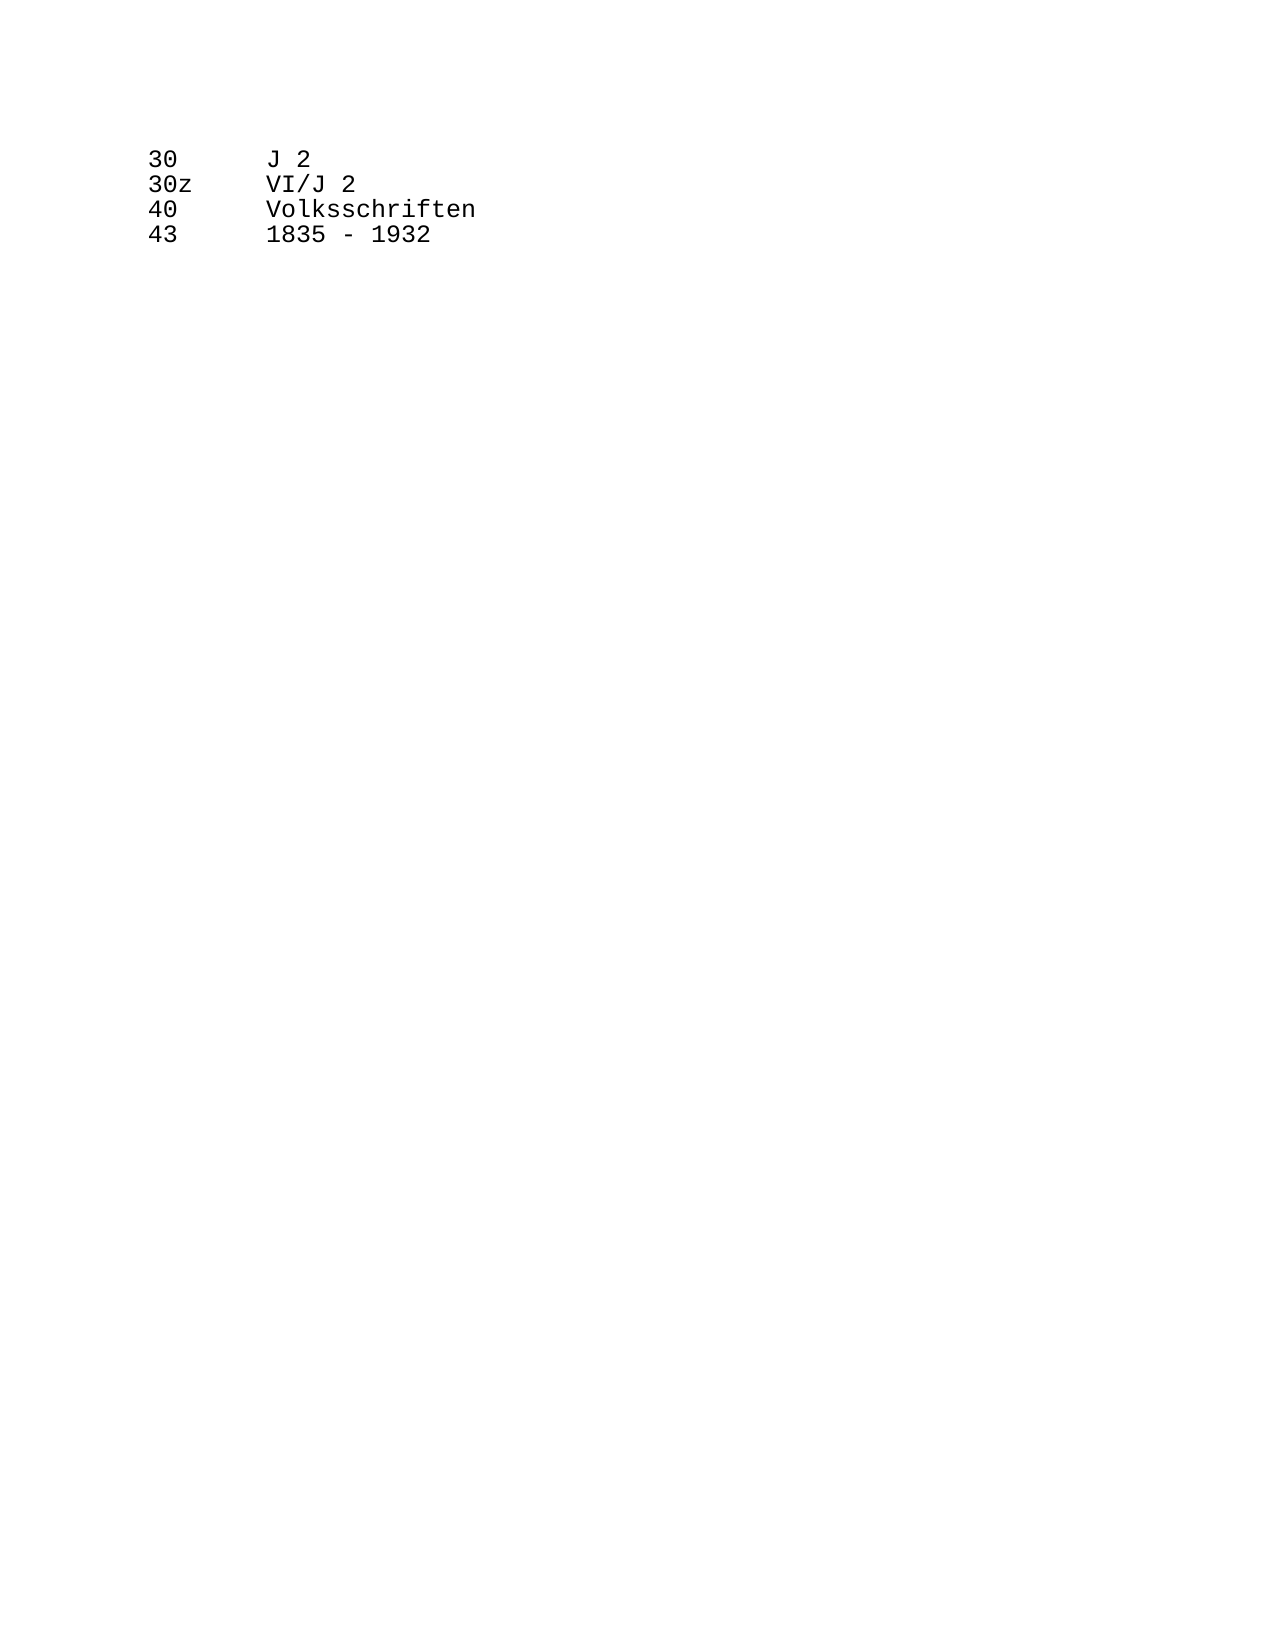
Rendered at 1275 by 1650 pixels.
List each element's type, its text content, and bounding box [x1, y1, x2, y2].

text 30 J 2 [148, 148, 1127, 173]
text 30z VI/J 2 [148, 173, 1127, 198]
text 43 1835 - 1932 [148, 223, 1127, 248]
text 40 s[Volksschriften]s [148, 198, 1127, 223]
